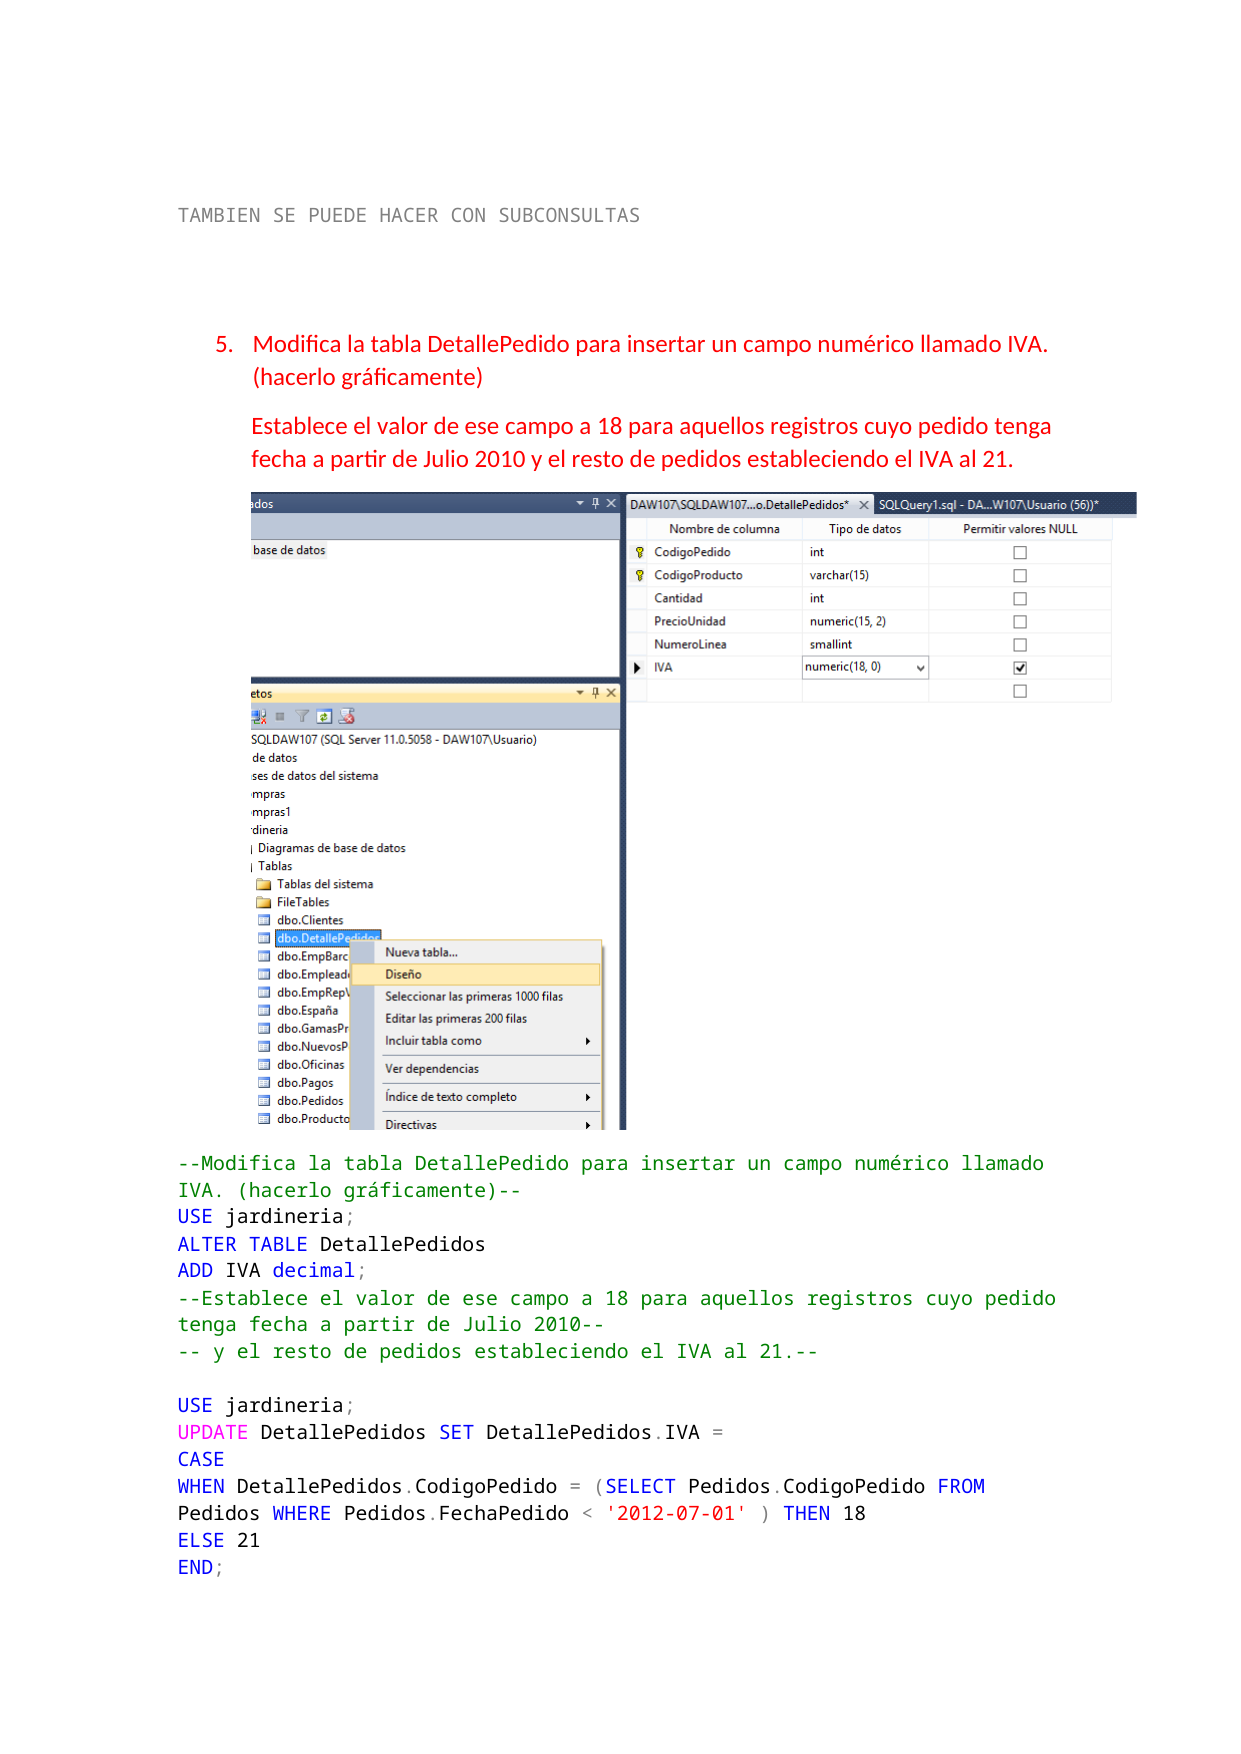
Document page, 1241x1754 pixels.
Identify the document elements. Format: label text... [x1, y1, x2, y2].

text CASE [177, 1446, 1063, 1473]
text --Establece el valor de ese campo a 18 para aquellos registros cuyo pedido tenga fecha a partir de Julio 2010-- [177, 1284, 1063, 1338]
text USE jardineria; [177, 1392, 1063, 1419]
text TAMBIEN SE PUEDE HACER CON SUBCONSULTAS [177, 202, 1063, 228]
text ELSE 21 [177, 1527, 1063, 1553]
text UPDATE DetallePedidos SET DetallePedidos.IVA = [177, 1419, 1063, 1446]
picture [251, 492, 1137, 1130]
text WHEN DetallePedidos.CodigoPedido = (SELECT Pedidos.CodigoPedido FROM Pedidos WHERE Pedidos.FechaPedido < '2012-07-01' ) THEN 18 [177, 1473, 1063, 1527]
text -- y el resto de pedidos estableciendo el IVA al 21.-- [177, 1338, 1063, 1365]
text --Modifica la tabla DetallePedido para insertar un campo numérico llamado IVA. (hacerlo gráficamente)-- [177, 1149, 1063, 1203]
text ALTER TABLE DetallePedidos [177, 1230, 1063, 1257]
text ADD IVA decimal; [177, 1257, 1063, 1284]
list Modifica la tabla DetallePedido para insertar un campo numérico llamado IVA. (hacerlo gráficamente) [215, 328, 1063, 391]
text Establece el valor de ese campo a 18 para aquellos registros cuyo pedido tenga fecha a partir de Julio 2010 y el resto de pedidos estableciendo el IVA al 21. [251, 410, 1063, 474]
text USE jardineria; [177, 1203, 1063, 1230]
text END; [177, 1553, 1063, 1581]
